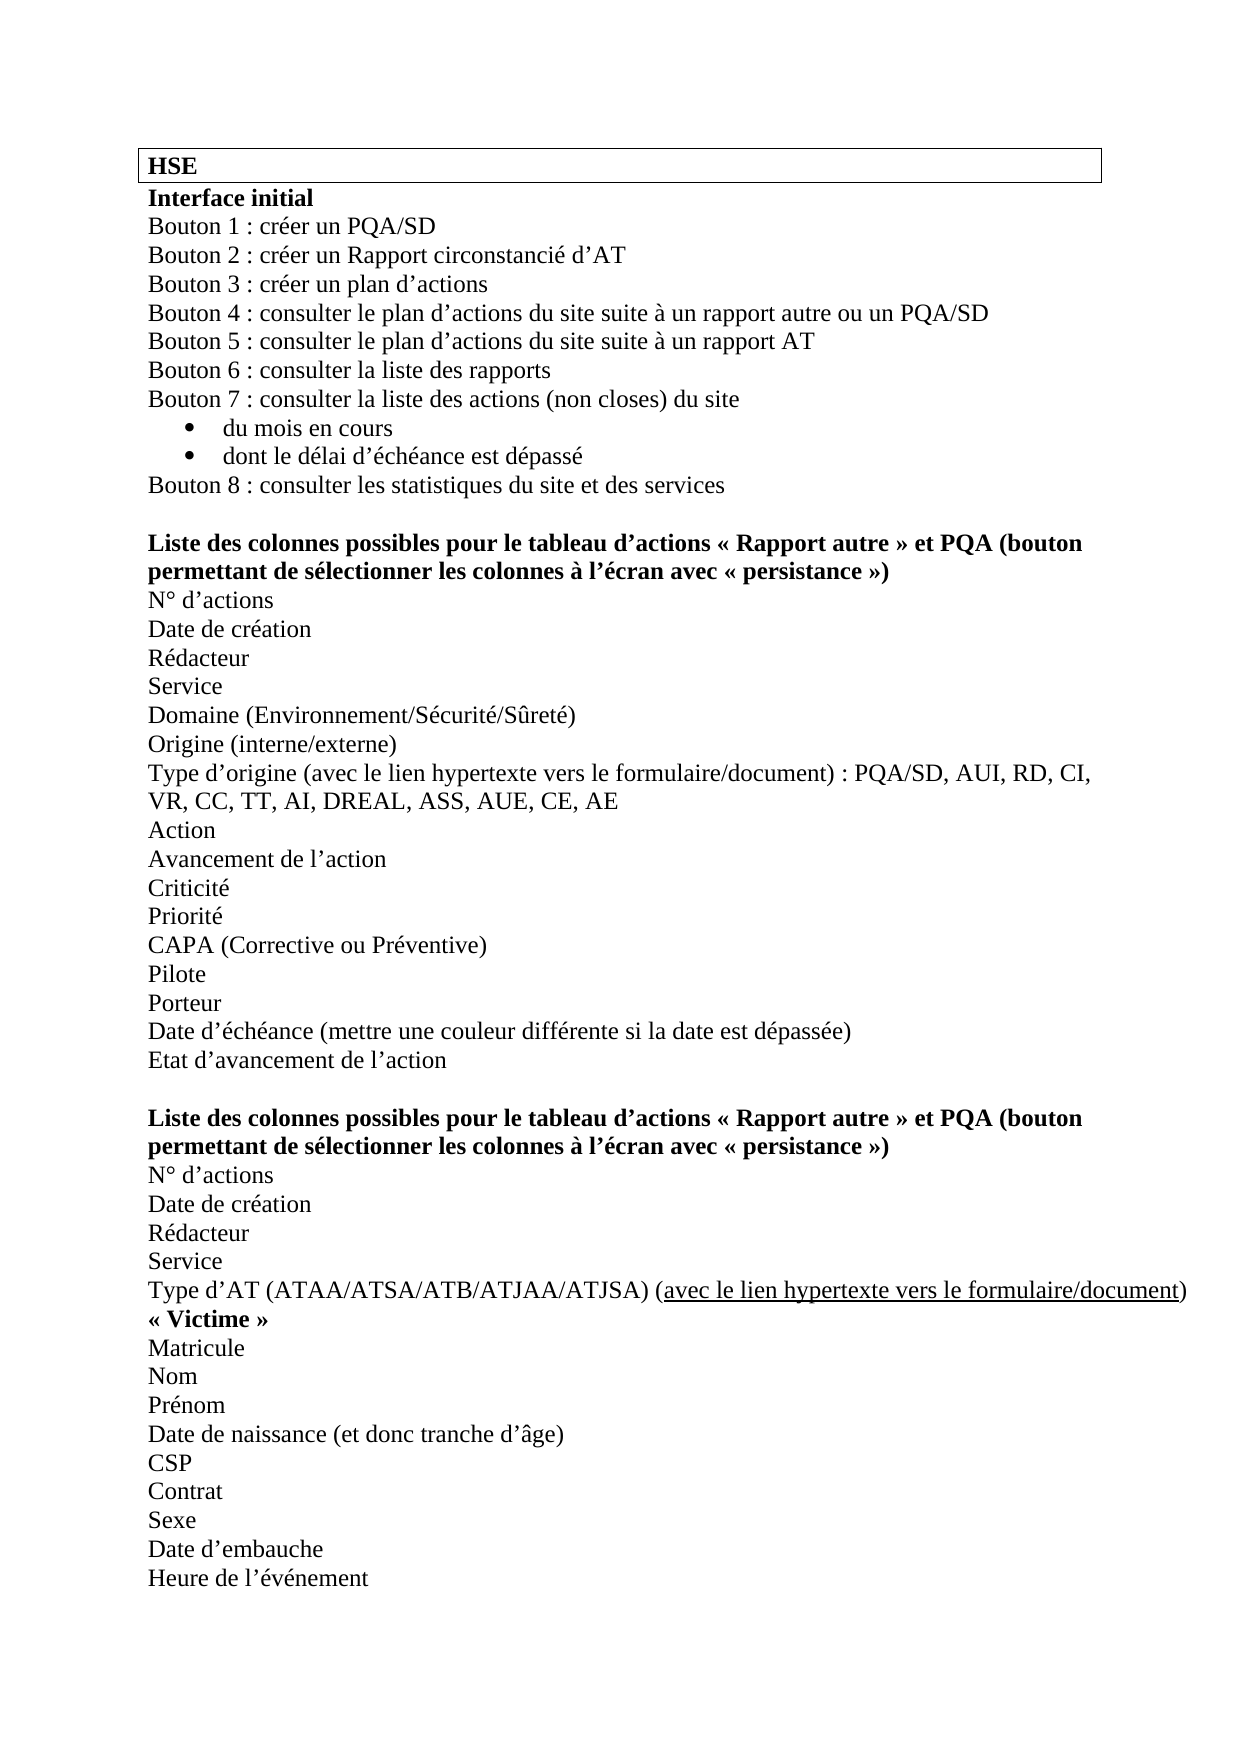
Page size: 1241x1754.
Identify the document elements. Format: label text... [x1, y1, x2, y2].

text Heure de l’événement [148, 1563, 1093, 1591]
text Avancement de l’action [148, 844, 1093, 873]
text Service [148, 671, 1093, 700]
list dont le délai d’échéance est dépassé [185, 441, 1093, 470]
text Interface initial [148, 183, 1093, 211]
text Type d’origine (avec le lien hypertexte vers le formulaire/document) : PQA/SD, AUI, RD, CI, VR, CC, TT, AI, DREAL, ASS, AUE, CE, AE [148, 758, 1093, 815]
text « Victime » [148, 1304, 1093, 1333]
text Date d’échéance (mettre une couleur différente si la date est dépassée) [148, 1016, 1093, 1045]
text Prénom [148, 1390, 1093, 1419]
text Date de création [148, 1189, 1093, 1218]
text Liste des colonnes possibles pour le tableau d’actions « Rapport autre » et PQA (bouton permettant de sélectionner les colonnes à l’écran avec « persistance ») [148, 1103, 1093, 1160]
text Bouton 5 : consulter le plan d’actions du site suite à un rapport AT [148, 326, 1093, 355]
text Date d’embauche [148, 1534, 1093, 1563]
text Matricule [148, 1333, 1093, 1361]
text Nom [148, 1361, 1093, 1390]
text Contrat [148, 1476, 1093, 1505]
text Bouton 7 : consulter la liste des actions (non closes) du site [148, 384, 1093, 413]
text Bouton 2 : créer un Rapport circonstancié d’AT [148, 240, 1093, 269]
text CSP [148, 1448, 1093, 1476]
text Origine (interne/externe) [148, 729, 1093, 758]
text CAPA (Corrective ou Préventive) [148, 930, 1093, 959]
text Bouton 4 : consulter le plan d’actions du site suite à un rapport autre ou un PQA/SD [148, 298, 1093, 326]
text Type d’AT (ATAA/ATSA/ATB/ATJAA/ATJSA) (avec le lien hypertexte vers le formulaire/document) [148, 1275, 1211, 1304]
text Service [148, 1246, 1093, 1275]
list du mois en cours [185, 413, 1093, 441]
text Criticité [148, 873, 1093, 901]
text Rédacteur [148, 643, 1093, 671]
text Domaine (Environnement/Sécurité/Sûreté) [148, 700, 1093, 729]
text Rédacteur [148, 1218, 1093, 1246]
text Liste des colonnes possibles pour le tableau d’actions « Rapport autre » et PQA (bouton permettant de sélectionner les colonnes à l’écran avec « persistance ») [148, 528, 1093, 585]
text Bouton 1 : créer un PQA/SD [148, 211, 1093, 240]
text Date de naissance (et donc tranche d’âge) [148, 1419, 1093, 1448]
text Date de création [148, 614, 1093, 643]
text Action [148, 815, 1093, 844]
text Etat d’avancement de l’action [148, 1045, 1093, 1074]
text Bouton 8 : consulter les statistiques du site et des services [148, 470, 1093, 499]
text Priorité [148, 901, 1093, 930]
text N° d’actions [148, 1160, 1093, 1189]
text Pilote [148, 959, 1093, 988]
text Bouton 3 : créer un plan d’actions [148, 269, 1093, 298]
text Bouton 6 : consulter la liste des rapports [148, 355, 1093, 384]
text HSE [139, 149, 1101, 182]
text Porteur [148, 988, 1093, 1016]
text N° d’actions [148, 585, 1093, 614]
text Sexe [148, 1505, 1093, 1534]
